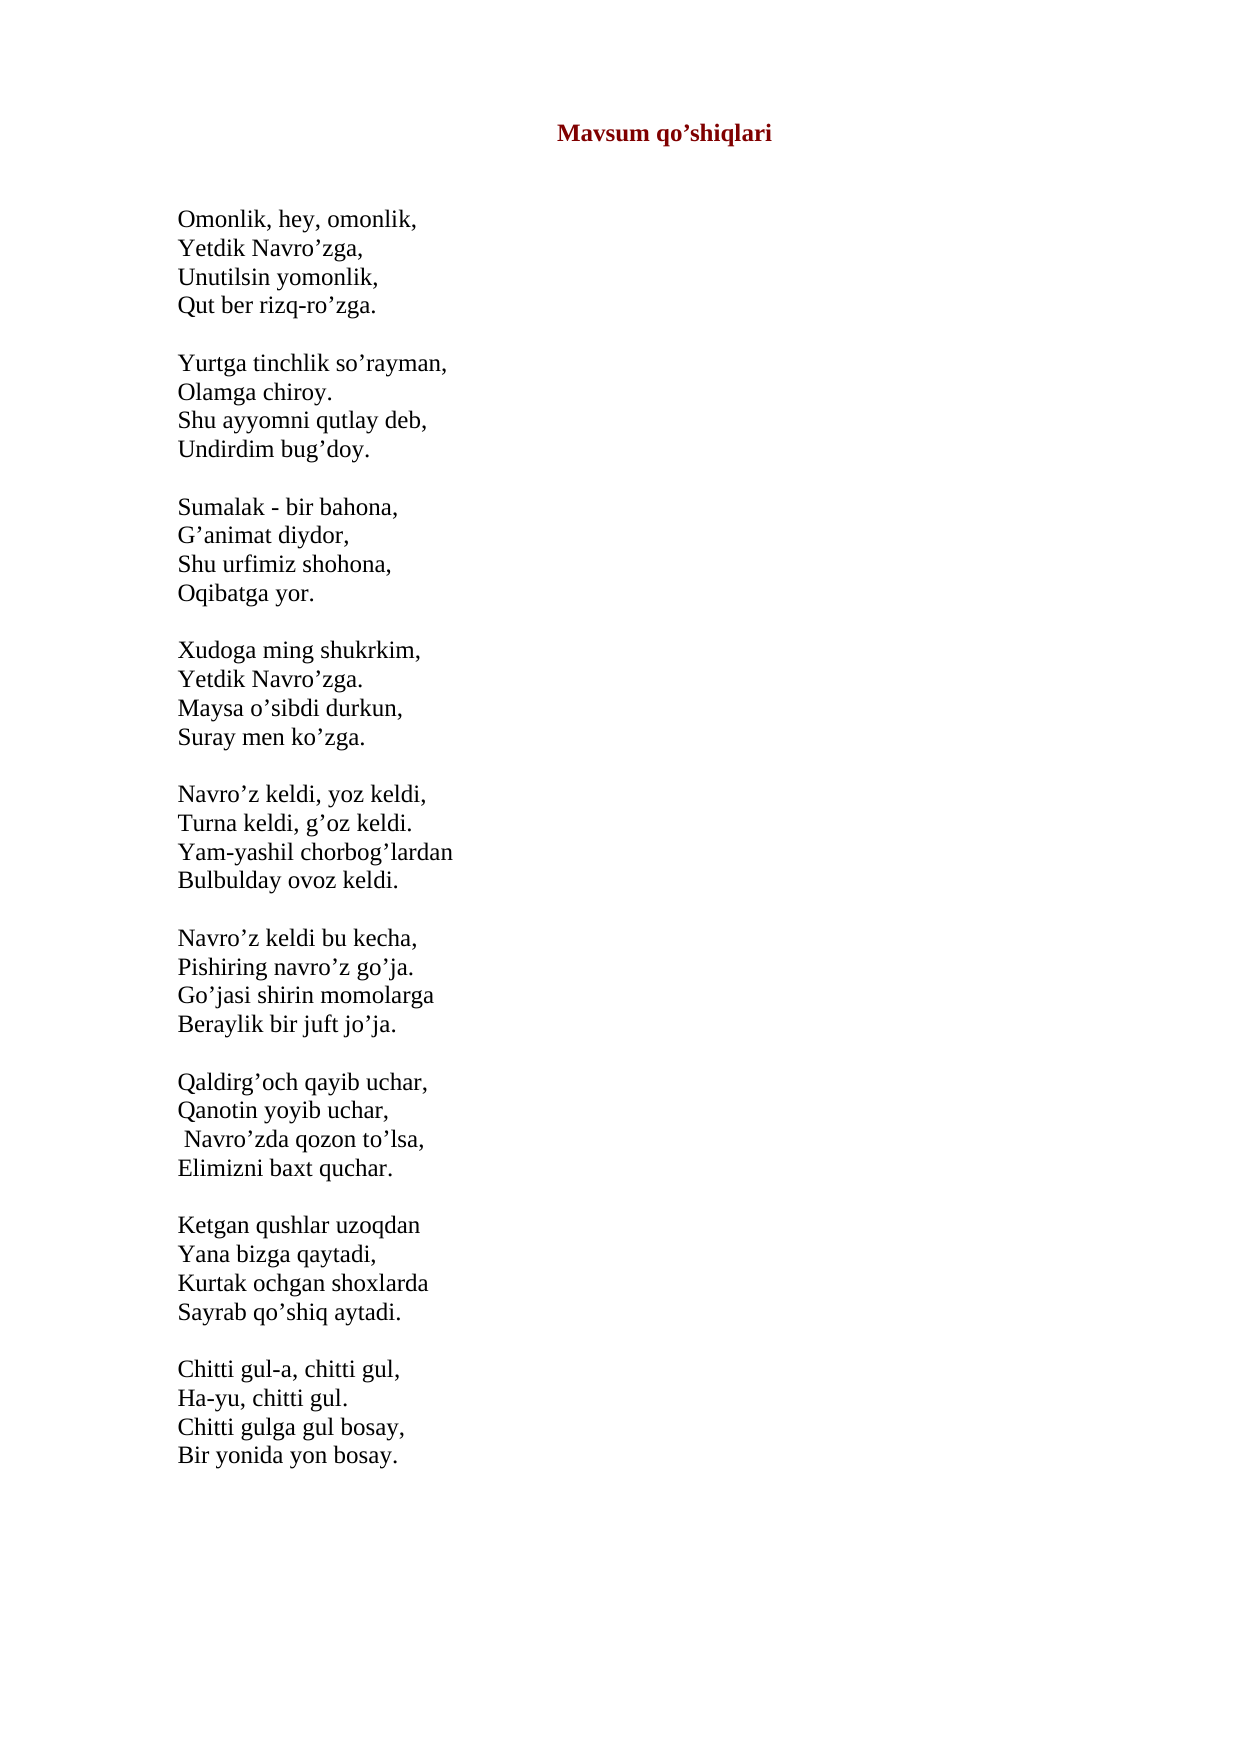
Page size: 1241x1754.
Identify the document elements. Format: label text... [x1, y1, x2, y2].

text Bulbulday ovoz keldi. [177, 866, 1152, 894]
text Ha-yu, chitti gul. [177, 1383, 1152, 1412]
text Unutilsin yomonlik, [177, 262, 1152, 291]
text Omonlik, hey, omonlik, [177, 204, 1152, 233]
text Navro’z keldi, yoz keldi, [177, 779, 1152, 808]
text Ketgan qushlar uzoqdan [177, 1211, 1152, 1239]
text Yam-yashil chorbog’lardan [177, 837, 1152, 866]
text Yetdik Navro’zga, [177, 233, 1152, 262]
text Suray men ko’zga. [177, 722, 1152, 751]
text Qut ber rizq-ro’zga. [177, 291, 1152, 319]
text Xudoga ming shukrkim, [177, 636, 1152, 664]
text Shu urfimiz shohona, [177, 549, 1152, 578]
text Chitti gulga gul bosay, [177, 1412, 1152, 1441]
text Sayrab qo’shiq aytadi. [177, 1297, 1152, 1326]
text Maysa o’sibdi durkun, [177, 693, 1152, 722]
text Qanotin yoyib uchar, [177, 1096, 1152, 1124]
text Shu ayyomni qutlay deb, [177, 406, 1152, 434]
text Turna keldi, g’oz keldi. [177, 808, 1152, 837]
text Beraylik bir juft jo’ja. [177, 1009, 1152, 1038]
text Bir yonida yon bosay. [177, 1441, 1152, 1469]
text Elimizni baxt quchar. [177, 1153, 1152, 1182]
text Olamga chiroy. [177, 377, 1152, 406]
text Chitti gul-a, chitti gul, [177, 1354, 1152, 1383]
text Navro’z keldi bu kecha, [177, 923, 1152, 952]
text Yana bizga qaytadi, [177, 1239, 1152, 1268]
text Yurtga tinchlik so’rayman, [177, 348, 1152, 377]
text Sumalak - bir bahona, [177, 492, 1152, 521]
text Qaldirg’och qayib uchar, [177, 1067, 1152, 1096]
text Pishiring navro’z go’ja. [177, 952, 1152, 981]
subtitle Mavsum qo’shiqlari [177, 118, 1152, 147]
text Undirdim bug’doy. [177, 434, 1152, 463]
text G’animat diydor, [177, 521, 1152, 549]
text Yetdik Navro’zga. [177, 664, 1152, 693]
text Go’jasi shirin momolarga [177, 981, 1152, 1009]
text Oqibatga yor. [177, 578, 1152, 607]
text Kurtak ochgan shoxlarda [177, 1268, 1152, 1297]
text Navro’zda qozon to’lsa, [177, 1124, 1152, 1153]
